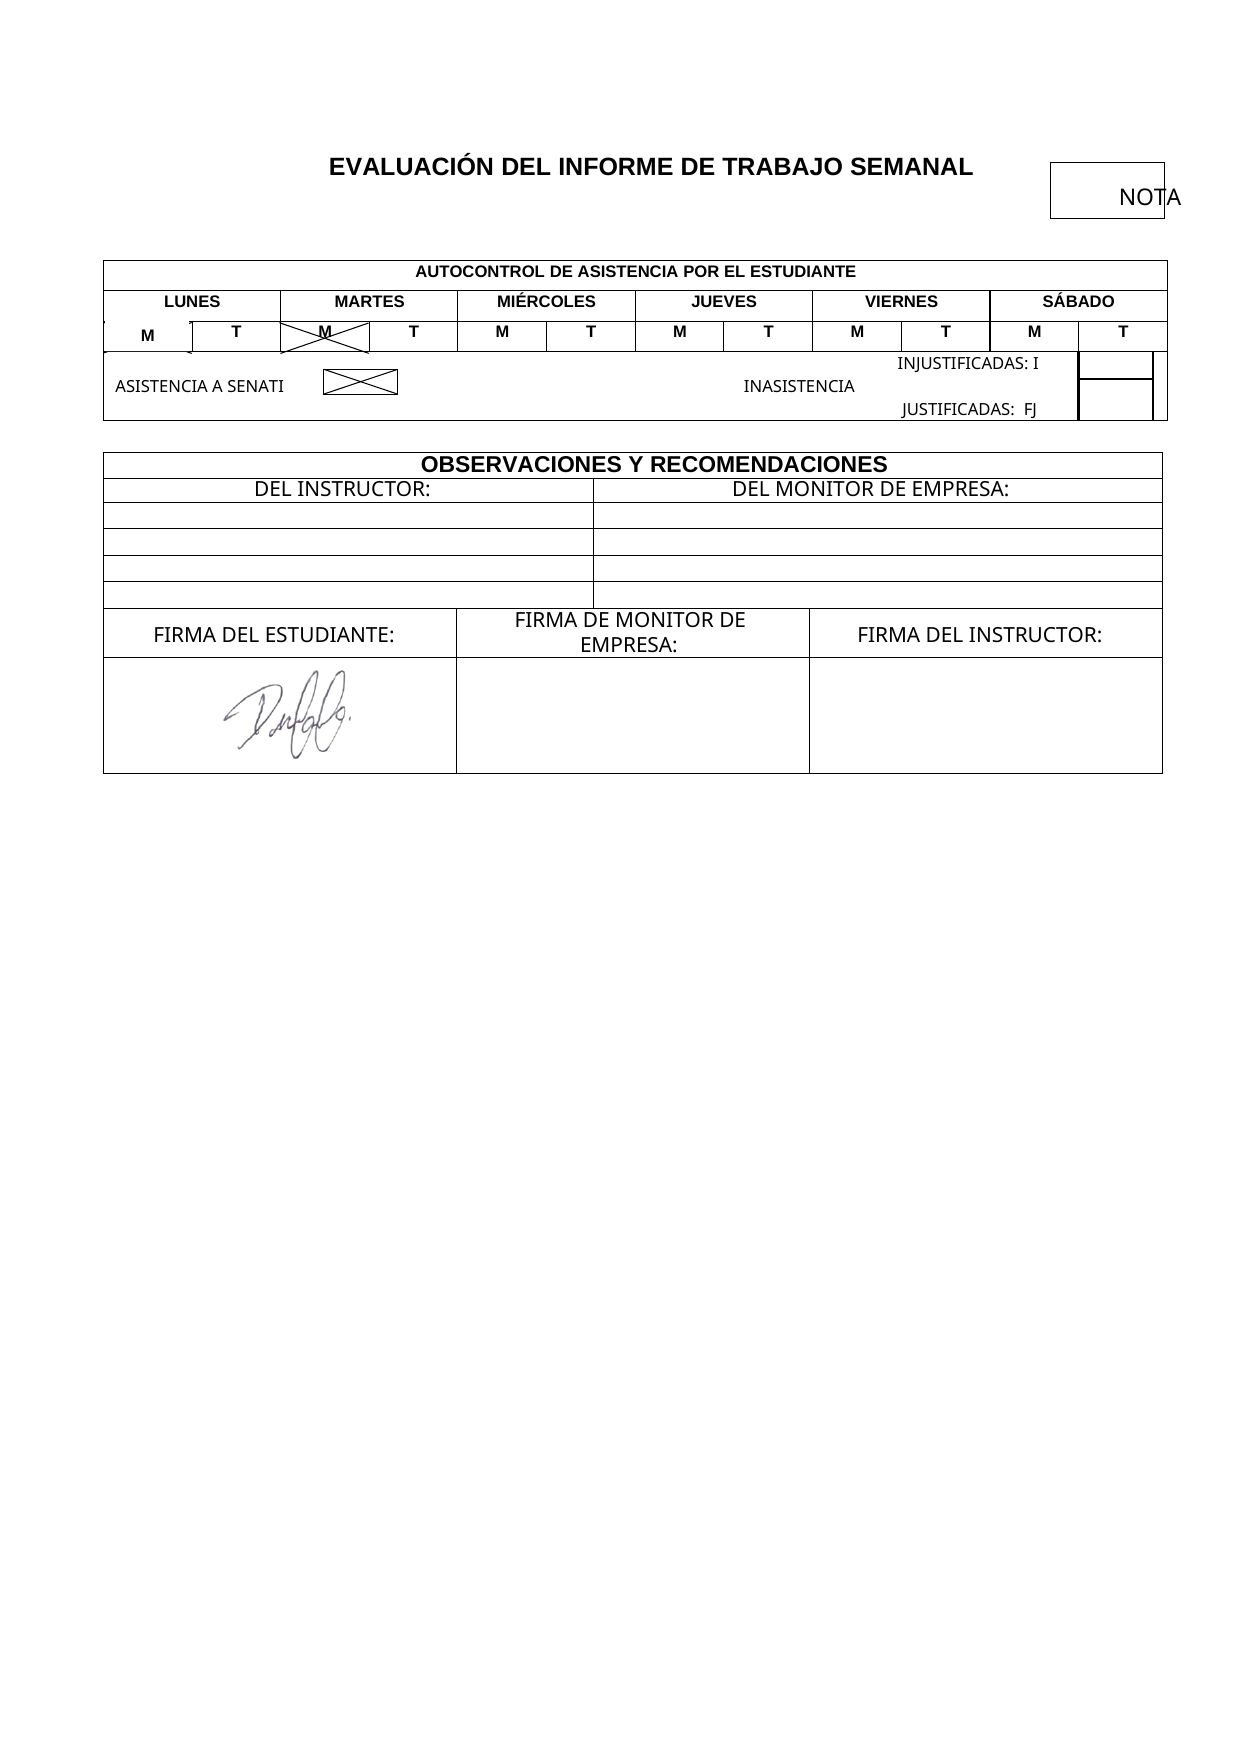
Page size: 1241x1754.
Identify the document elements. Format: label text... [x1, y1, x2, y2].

table_cell VIERNES [813, 291, 989, 321]
table_cell [1080, 380, 1152, 420]
table_cell [594, 582, 1162, 608]
table_cell [104, 582, 593, 608]
table_cell FIRMA DEL ESTUDIANTE: [104, 609, 456, 657]
table_cell JUEVES [636, 291, 812, 321]
table_cell MIÉRCOLES [458, 291, 635, 321]
table_cell LUNES [104, 291, 280, 321]
table_cell T [724, 322, 812, 351]
table_cell [1154, 378, 1167, 420]
table_cell T [547, 322, 635, 351]
table_header OBSERVACIONES Y RECOMENDACIONES [104, 453, 1162, 478]
table_cell [104, 658, 456, 773]
table_cell M [991, 322, 1078, 351]
table_cell [104, 556, 593, 581]
table_cell [810, 658, 1162, 773]
table_cell [104, 529, 593, 555]
table_header AUTOCONTROL DE ASISTENCIA POR EL ESTUDIANTE [104, 261, 1167, 290]
table_cell [594, 556, 1162, 581]
table_cell SÁBADO [991, 291, 1167, 321]
table_cell M [458, 322, 546, 351]
picture [218, 657, 361, 766]
table_cell T [370, 322, 457, 351]
table_cell M [636, 322, 723, 351]
table_cell [457, 658, 809, 773]
table_cell [104, 503, 593, 528]
table_cell [1154, 352, 1167, 378]
table_cell T [193, 322, 280, 351]
table_cell [1080, 352, 1152, 378]
table_cell FIRMA DEL INSTRUCTOR: [810, 609, 1162, 657]
table_cell INJUSTIFICADAS: I ASISTENCIA A SENATI INASISTENCIA JUSTIFICADAS: FJ [104, 352, 1077, 420]
table_cell T [1079, 322, 1167, 351]
table_cell T [902, 322, 989, 351]
table_cell DEL MONITOR DE EMPRESA: [594, 479, 1162, 502]
table_cell DEL INSTRUCTOR: [104, 479, 593, 502]
table_cell [594, 529, 1162, 555]
table_cell MARTES [281, 291, 457, 321]
table_cell [594, 503, 1162, 528]
table_cell M [281, 322, 369, 351]
table_cell FIRMA DE MONITOR DE EMPRESA: [457, 609, 809, 657]
table_cell M [813, 322, 901, 351]
